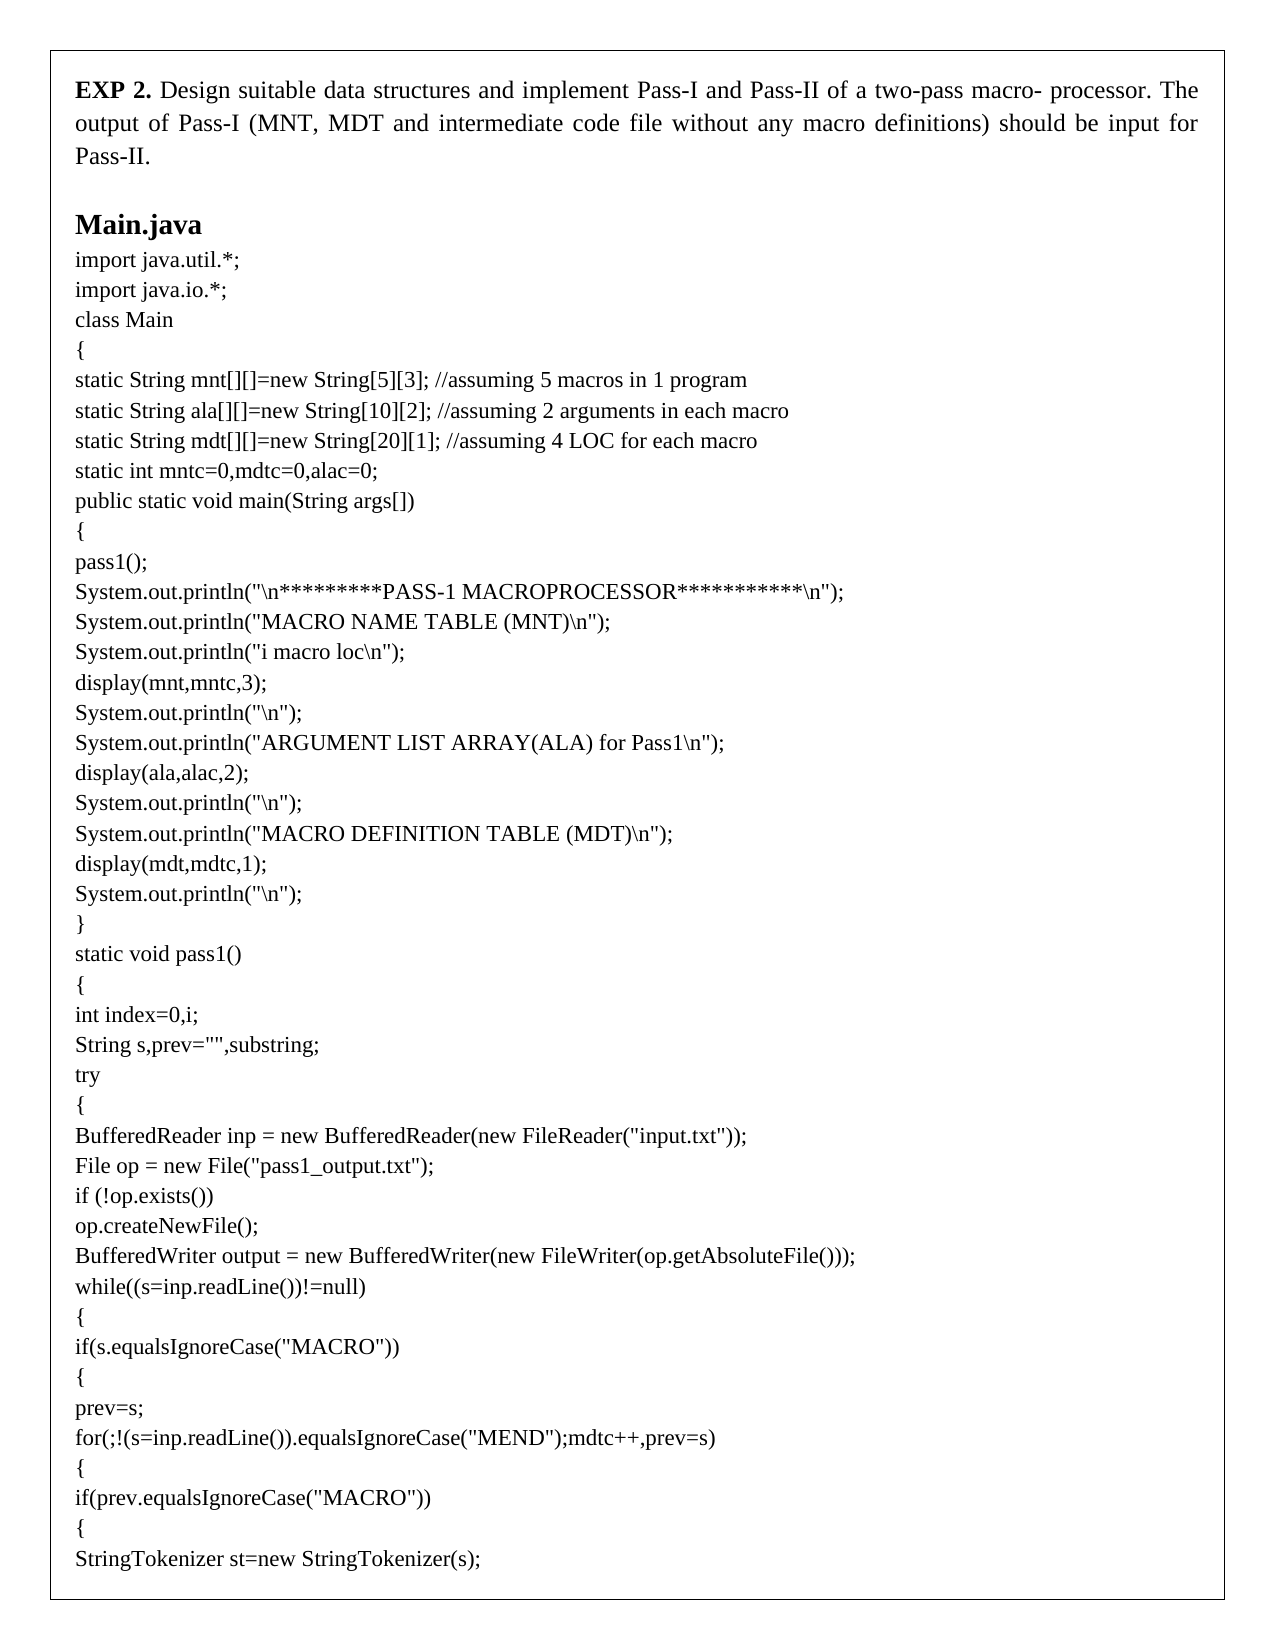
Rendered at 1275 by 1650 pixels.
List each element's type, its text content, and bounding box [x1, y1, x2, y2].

text System.out.println("\n"); [75, 699, 1200, 725]
text { [75, 1514, 1200, 1541]
text { [75, 517, 1200, 544]
text { [75, 1454, 1200, 1480]
text if(prev.equalsIgnoreCase("MACRO")) [75, 1484, 1200, 1511]
text public static void main(String args[]) [75, 487, 1200, 514]
text BufferedReader inp = new BufferedReader(new FileReader("input.txt")); [75, 1122, 1200, 1148]
text static String ala[][]=new String[10][2]; //assuming 2 arguments in each macro [75, 397, 1200, 423]
text { [75, 1363, 1200, 1390]
text try [75, 1061, 1200, 1088]
text if(s.equalsIgnoreCase("MACRO")) [75, 1333, 1200, 1359]
text { [75, 971, 1200, 997]
text System.out.println("\n*********PASS-1 MACROPROCESSOR***********\n"); [75, 578, 1200, 604]
text static String mnt[][]=new String[5][3]; //assuming 5 macros in 1 program [75, 366, 1200, 393]
text for(;!(s=inp.readLine()).equalsIgnoreCase("MEND");mdtc++,prev=s) [75, 1424, 1200, 1450]
text { [75, 1091, 1200, 1118]
text } [75, 910, 1200, 937]
text class Main [75, 306, 1200, 332]
text static int mntc=0,mdtc=0,alac=0; [75, 457, 1200, 483]
text display(mdt,mdtc,1); [75, 850, 1200, 876]
text static void pass1() [75, 940, 1200, 967]
text int index=0,i; [75, 1001, 1200, 1027]
text File op = new File("pass1_output.txt"); [75, 1152, 1200, 1178]
text System.out.println("ARGUMENT LIST ARRAY(ALA) for Pass1\n"); [75, 729, 1200, 755]
text pass1(); [75, 548, 1200, 574]
text { [75, 336, 1200, 363]
text System.out.println("\n"); [75, 880, 1200, 906]
text String s,prev="",substring; [75, 1031, 1200, 1057]
text while((s=inp.readLine())!=null) [75, 1273, 1200, 1299]
text { [75, 1303, 1200, 1329]
text StringTokenizer st=new StringTokenizer(s); [75, 1544, 1200, 1571]
text display(mnt,mntc,3); [75, 668, 1200, 695]
text System.out.println("MACRO NAME TABLE (MNT)\n"); [75, 608, 1200, 634]
text import java.util.*; [75, 246, 1200, 272]
text prev=s; [75, 1393, 1200, 1420]
text op.createNewFile(); [75, 1212, 1200, 1239]
text System.out.println("i macro loc\n"); [75, 638, 1200, 665]
text System.out.println("\n"); [75, 789, 1200, 816]
text BufferedWriter output = new BufferedWriter(new FileWriter(op.getAbsoluteFile())); [75, 1242, 1200, 1269]
text EXP 2. Design suitable data structures and implement Pass-I and Pass-II of a two-pass macro- processor. The output of Pass-I (MNT, MDT and intermediate code file without any macro definitions) should be input for Pass-II. [75, 75, 1200, 170]
text Main.java [75, 207, 1200, 241]
text if (!op.exists()) [75, 1182, 1200, 1208]
text System.out.println("MACRO DEFINITION TABLE (MDT)\n"); [75, 819, 1200, 846]
text static String mdt[][]=new String[20][1]; //assuming 4 LOC for each macro [75, 427, 1200, 453]
text display(ala,alac,2); [75, 759, 1200, 786]
text import java.io.*; [75, 276, 1200, 302]
